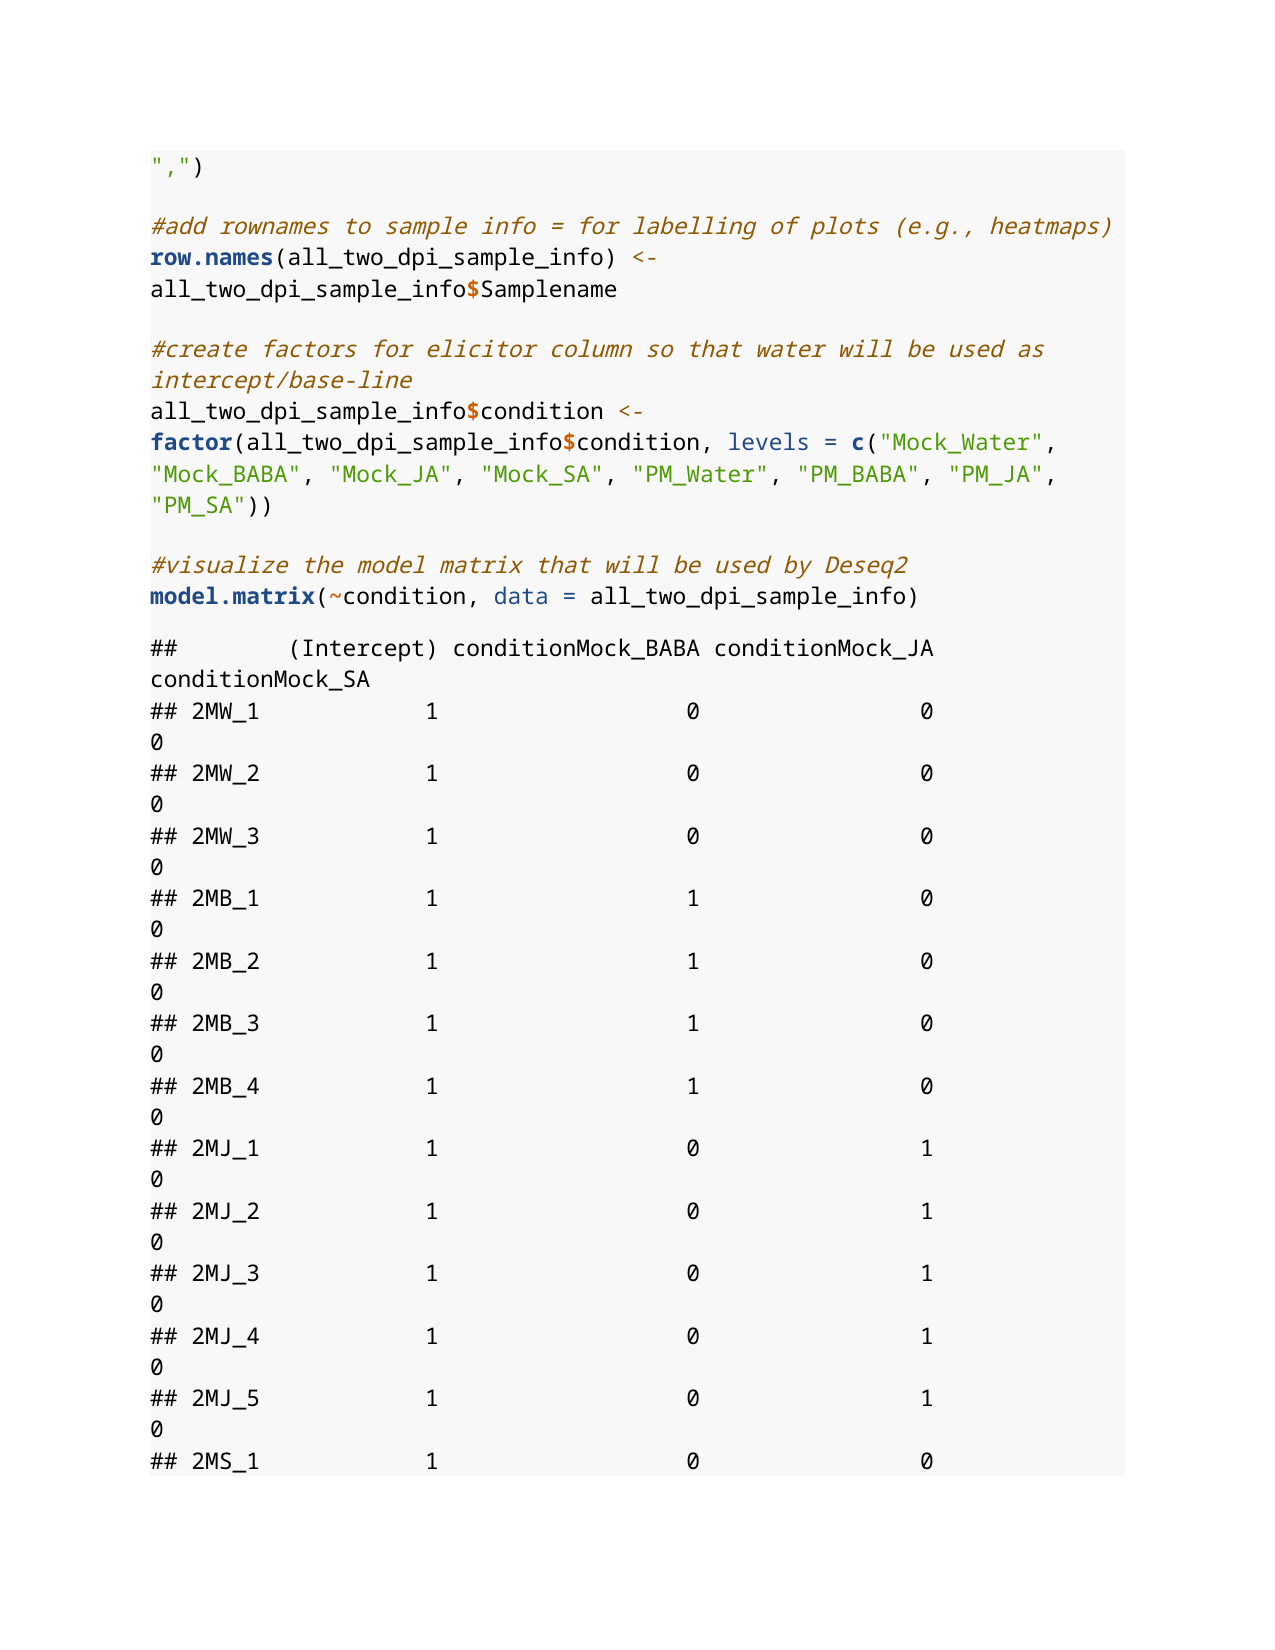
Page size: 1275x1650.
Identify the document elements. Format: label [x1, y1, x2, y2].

text [150, 632, 1125, 1476]
text [150, 150, 1125, 611]
